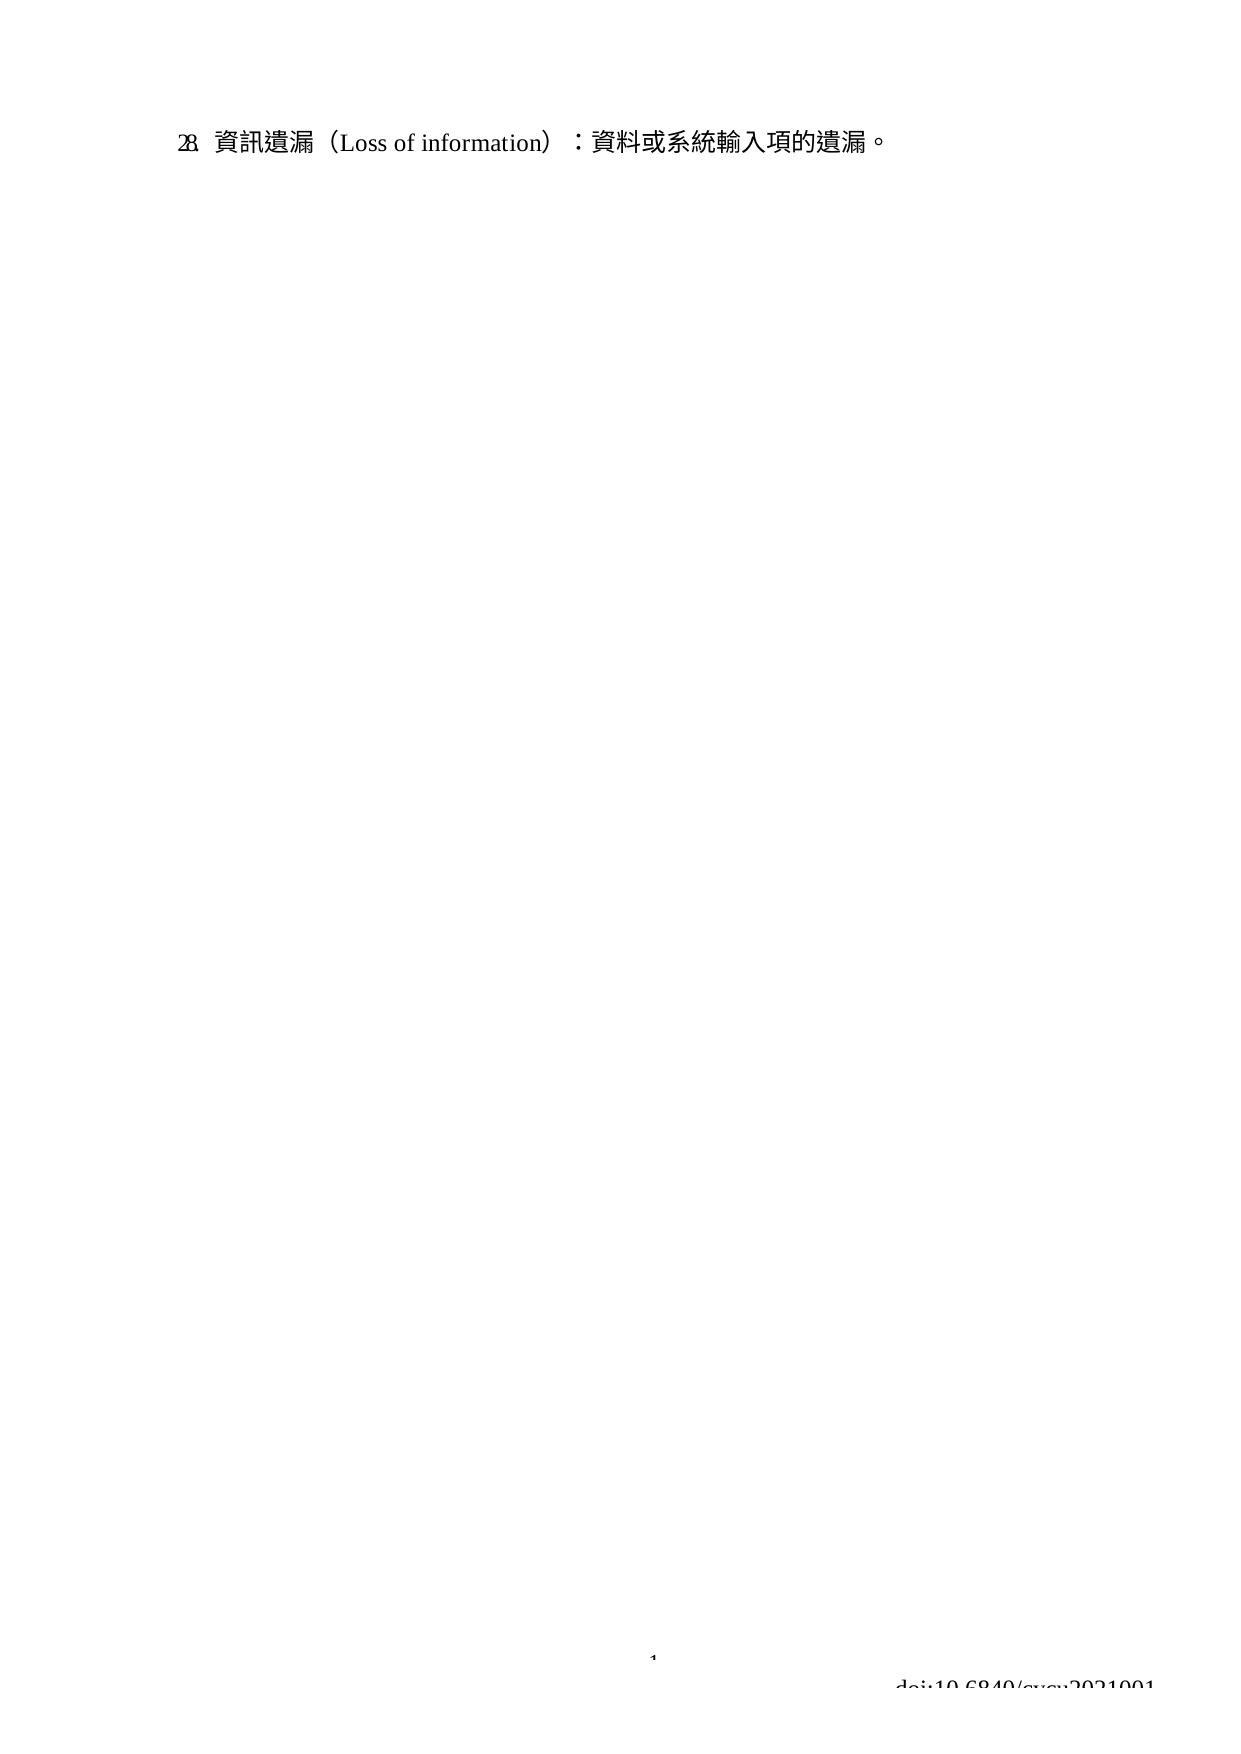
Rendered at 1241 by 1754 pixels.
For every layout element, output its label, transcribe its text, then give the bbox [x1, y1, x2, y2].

list 資訊遺漏（Loss of information）：資料或系統輸入項的遺漏。 [177, 123, 1159, 159]
